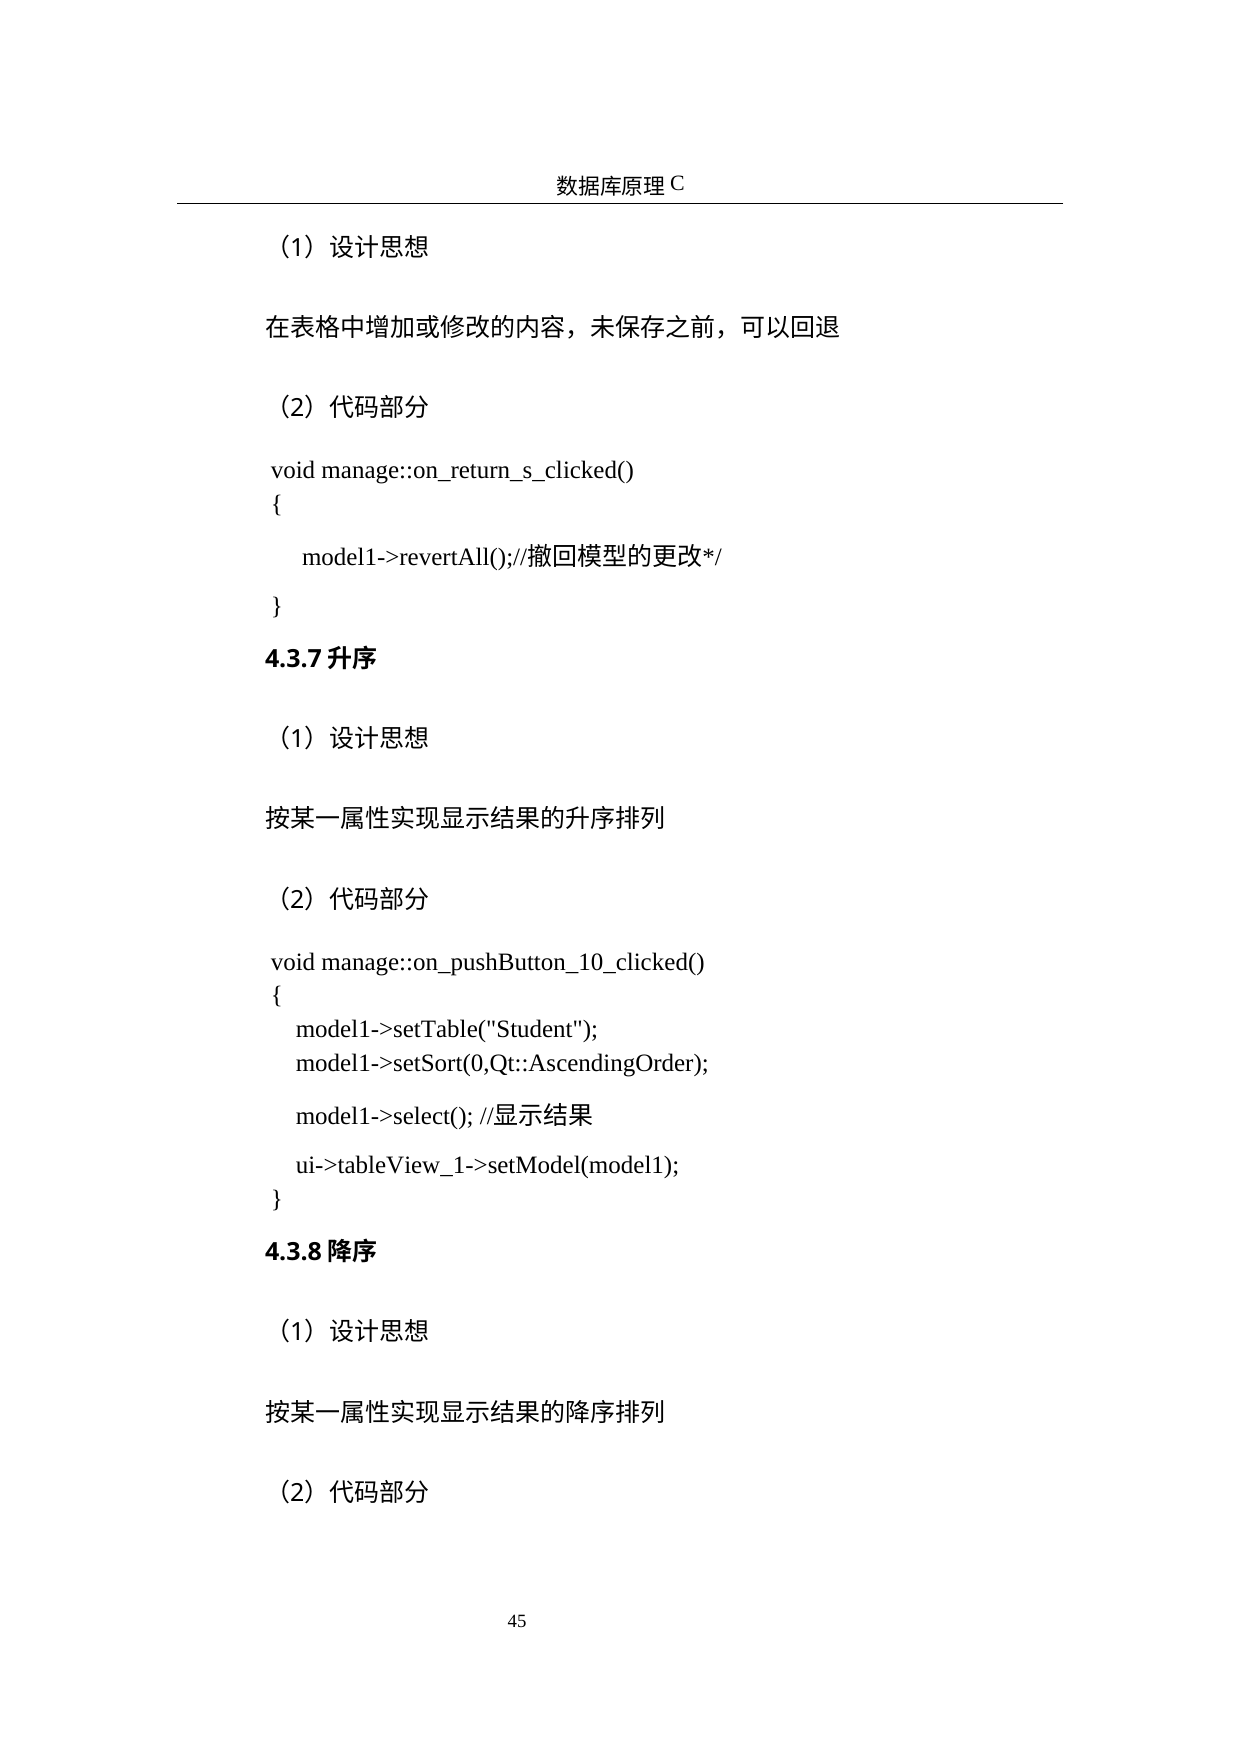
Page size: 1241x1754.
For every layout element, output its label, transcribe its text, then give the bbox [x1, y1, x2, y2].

list 4.3.7升序 [221, 622, 1063, 690]
list （1）设计思想 [265, 1296, 1063, 1364]
text model1->setTable("Student"); [177, 1012, 1063, 1046]
list （1）设计思想 [265, 703, 1063, 771]
text { [177, 486, 1063, 520]
text { [177, 978, 1063, 1012]
list （2）代码部分 [265, 1457, 1063, 1525]
list （1）设计思想 [265, 211, 1063, 279]
text ui->tableView_1->setModel(model1); [177, 1148, 1063, 1182]
list 4.3.8降序 [221, 1216, 1063, 1283]
list 在表格中增加或修改的内容，未保存之前，可以回退 [265, 292, 1063, 359]
text model1->setSort(0,Qt::AscendingOrder); [177, 1046, 1063, 1080]
list （2）代码部分 [265, 372, 1063, 440]
text void manage::on_pushButton_10_clicked() [177, 944, 1063, 978]
text model1->revertAll();//撤回模型的更改*/ [177, 520, 1063, 588]
text model1->select(); //显示结果 [177, 1080, 1063, 1148]
text } [177, 588, 1063, 622]
text } [177, 1182, 1063, 1216]
list 按某一属性实现显示结果的升序排列 [265, 783, 1063, 851]
text void manage::on_return_s_clicked() [177, 452, 1063, 486]
list 按某一属性实现显示结果的降序排列 [265, 1376, 1063, 1444]
list （2）代码部分 [265, 863, 1063, 931]
